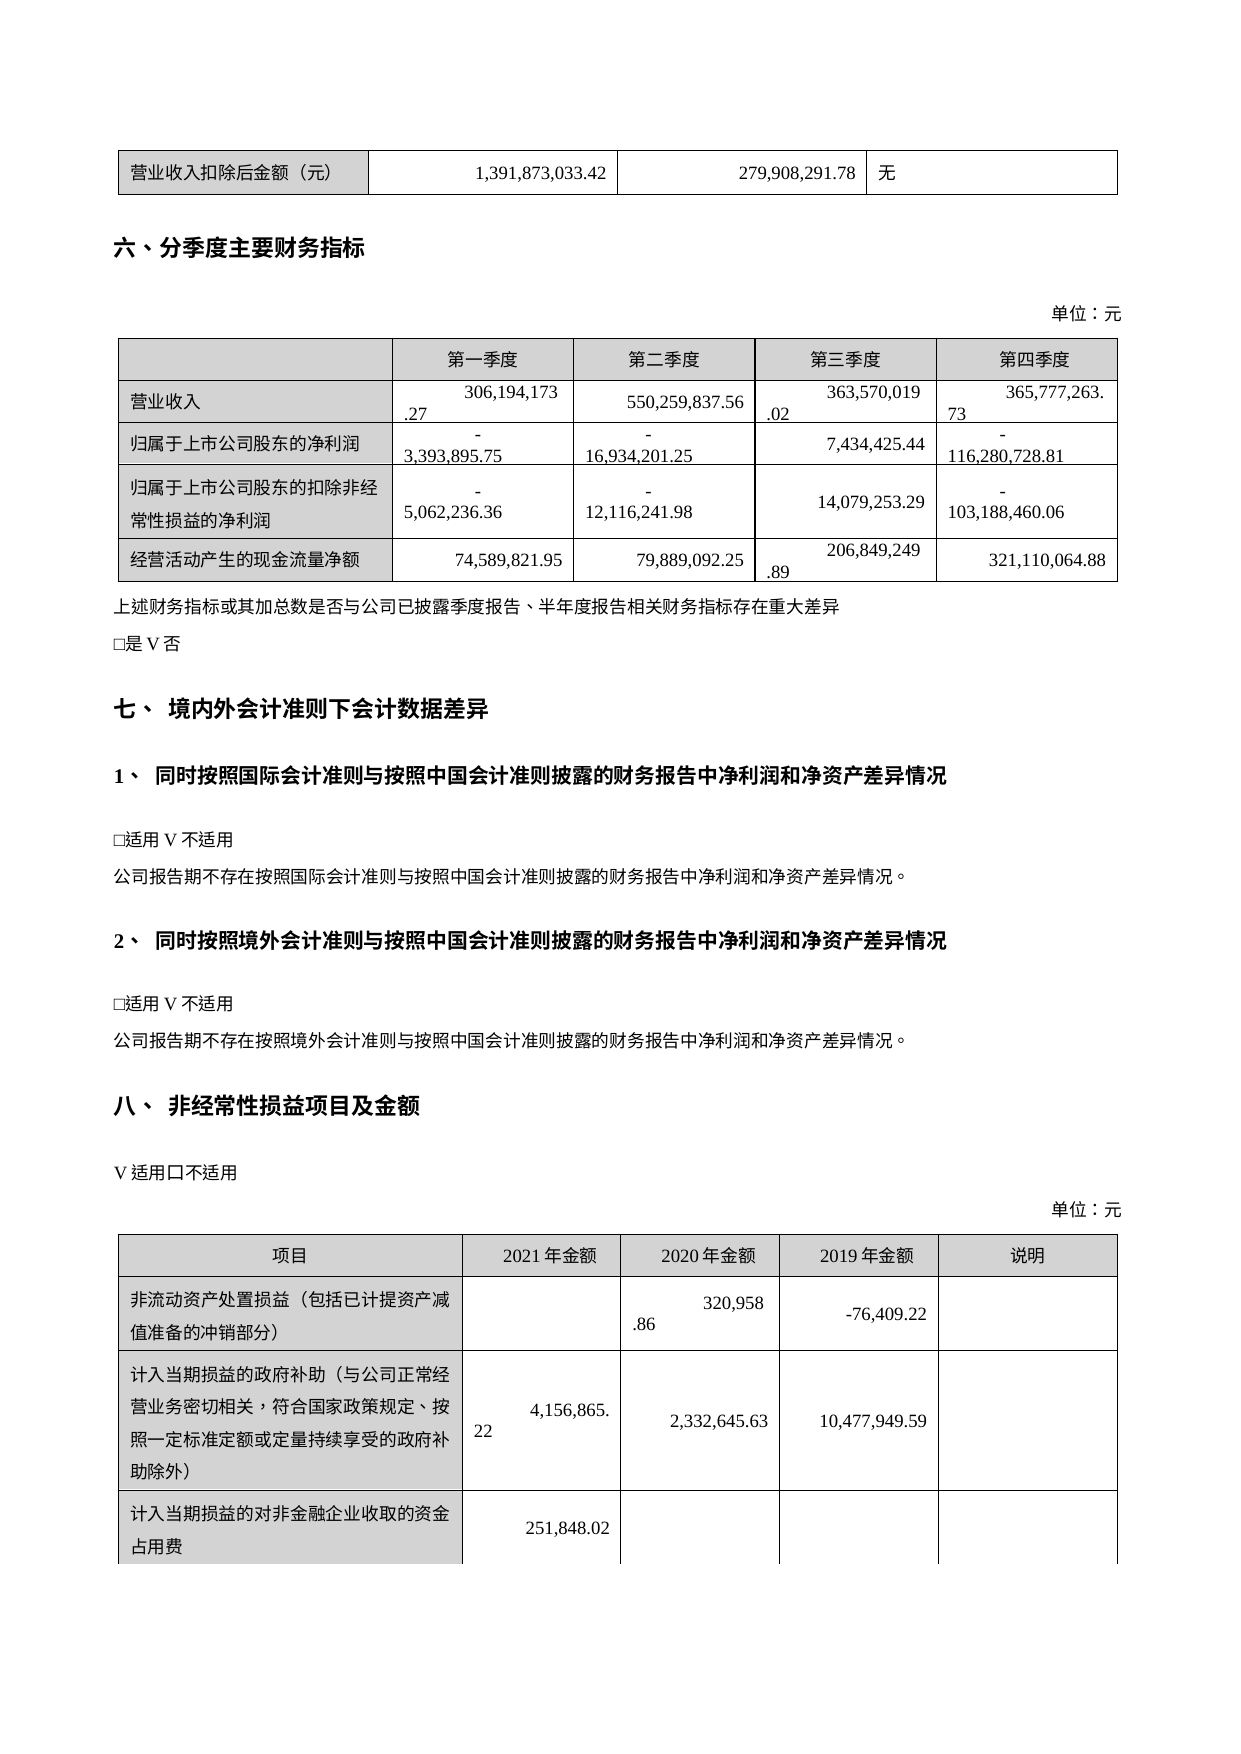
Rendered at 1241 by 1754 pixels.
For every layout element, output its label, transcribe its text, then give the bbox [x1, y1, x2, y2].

table_header 说明 [939, 1235, 1117, 1276]
table_cell -16,934,201.25 [574, 423, 754, 463]
table_header 第二季度 [574, 339, 754, 380]
table_cell 321,110,064.88 [937, 539, 1117, 581]
table_header 第一季度 [393, 339, 573, 380]
table_cell 365,777,263.73 [937, 381, 1117, 422]
subtitle 八、 非经常性损益项目及金额 [113, 1090, 1122, 1121]
table_cell -103,188,460.06 [937, 465, 1117, 538]
table_cell 363,570,019.02 [756, 381, 936, 422]
table_cell 计入当期损益的政府补助（与公司正常经 营业务密切相关，符合国家政策规定、按 照一定标准定额或定量持续享受的政府补 助除外） [119, 1351, 462, 1489]
table_header [119, 339, 392, 380]
table_cell 归属于上市公司股东的扣除非经 常性损益的净利润 [119, 465, 392, 538]
subtitle 1、 同时按照国际会计准则与按照中国会计准则披露的财务报告中净利润和净资产差异情况 [113, 762, 1122, 790]
table_header 第三季度 [756, 339, 936, 380]
table_cell -12,116,241.98 [574, 465, 754, 538]
table_header 2019年金额 [780, 1235, 938, 1276]
table_cell 320,958.86 [621, 1277, 779, 1350]
table_cell -5,062,236.36 [393, 465, 573, 538]
table_cell -76,409.22 [780, 1277, 938, 1350]
text V适用口不适用 [113, 1159, 1122, 1184]
table_cell [621, 1491, 779, 1564]
table_cell [463, 1277, 620, 1350]
table_cell 251,848.02 [463, 1491, 620, 1564]
table_cell 206,849,249.89 [756, 539, 936, 581]
table_cell 4,156,865.22 [463, 1351, 620, 1489]
table_header 1,391,873,033.42 [369, 151, 617, 194]
text 单位：元 [113, 1197, 1122, 1221]
text 公司报告期不存在按照境外会计准则与按照中国会计准则披露的财务报告中净利润和净资产差异情况。 [113, 1028, 1122, 1053]
text 上述财务指标或其加总数是否与公司已披露季度报告、半年度报告相关财务指标存在重大差异 [113, 594, 1122, 619]
table_header 2021年金额 [463, 1235, 620, 1276]
text 公司报告期不存在按照国际会计准则与按照中国会计准则披露的财务报告中净利润和净资产差异情况。 [113, 864, 1122, 888]
table_cell 306,194,173.27 [393, 381, 573, 422]
subtitle 七、 境内外会计准则下会计数据差异 [113, 693, 1122, 724]
table_cell [939, 1277, 1117, 1350]
text □适用V不适用 [113, 992, 1122, 1016]
text 单位：元 [113, 301, 1122, 325]
table_cell 14,079,253.29 [756, 465, 936, 538]
table_cell [780, 1491, 938, 1564]
table_cell 归属于上市公司股东的净利润 [119, 423, 392, 463]
table_header 2020年金额 [621, 1235, 779, 1276]
table_cell 7,434,425.44 [756, 423, 936, 463]
table_header 项目 [119, 1235, 462, 1276]
table_cell [939, 1491, 1117, 1564]
table_cell -3,393,895.75 [393, 423, 573, 463]
subtitle 2、 同时按照境外会计准则与按照中国会计准则披露的财务报告中净利润和净资产差异情况 [113, 926, 1122, 954]
table_cell 2,332,645.63 [621, 1351, 779, 1489]
table_cell 79,889,092.25 [574, 539, 754, 581]
table_cell -116,280,728.81 [937, 423, 1117, 463]
table_cell [939, 1351, 1117, 1489]
table_cell 经营活动产生的现金流量净额 [119, 539, 392, 581]
table_cell 非流动资产处置损益（包括已计提资产减 值准备的冲销部分） [119, 1277, 462, 1350]
table_header 无 [867, 151, 1117, 194]
text □适用V不适用 [113, 828, 1122, 852]
text □是V否 [113, 631, 1122, 655]
table_cell 营业收入 [119, 381, 392, 422]
table_cell 550,259,837.56 [574, 381, 754, 422]
table_header 营业收入扣除后金额（元） [119, 151, 368, 194]
table_cell 74,589,821.95 [393, 539, 573, 581]
subtitle 六、分季度主要财务指标 [113, 232, 1122, 263]
table_cell 10,477,949.59 [780, 1351, 938, 1489]
table_header 279,908,291.78 [618, 151, 866, 194]
table_header 第四季度 [937, 339, 1117, 380]
table_cell 计入当期损益的对非金融企业收取的资金 占用费 [119, 1491, 462, 1564]
